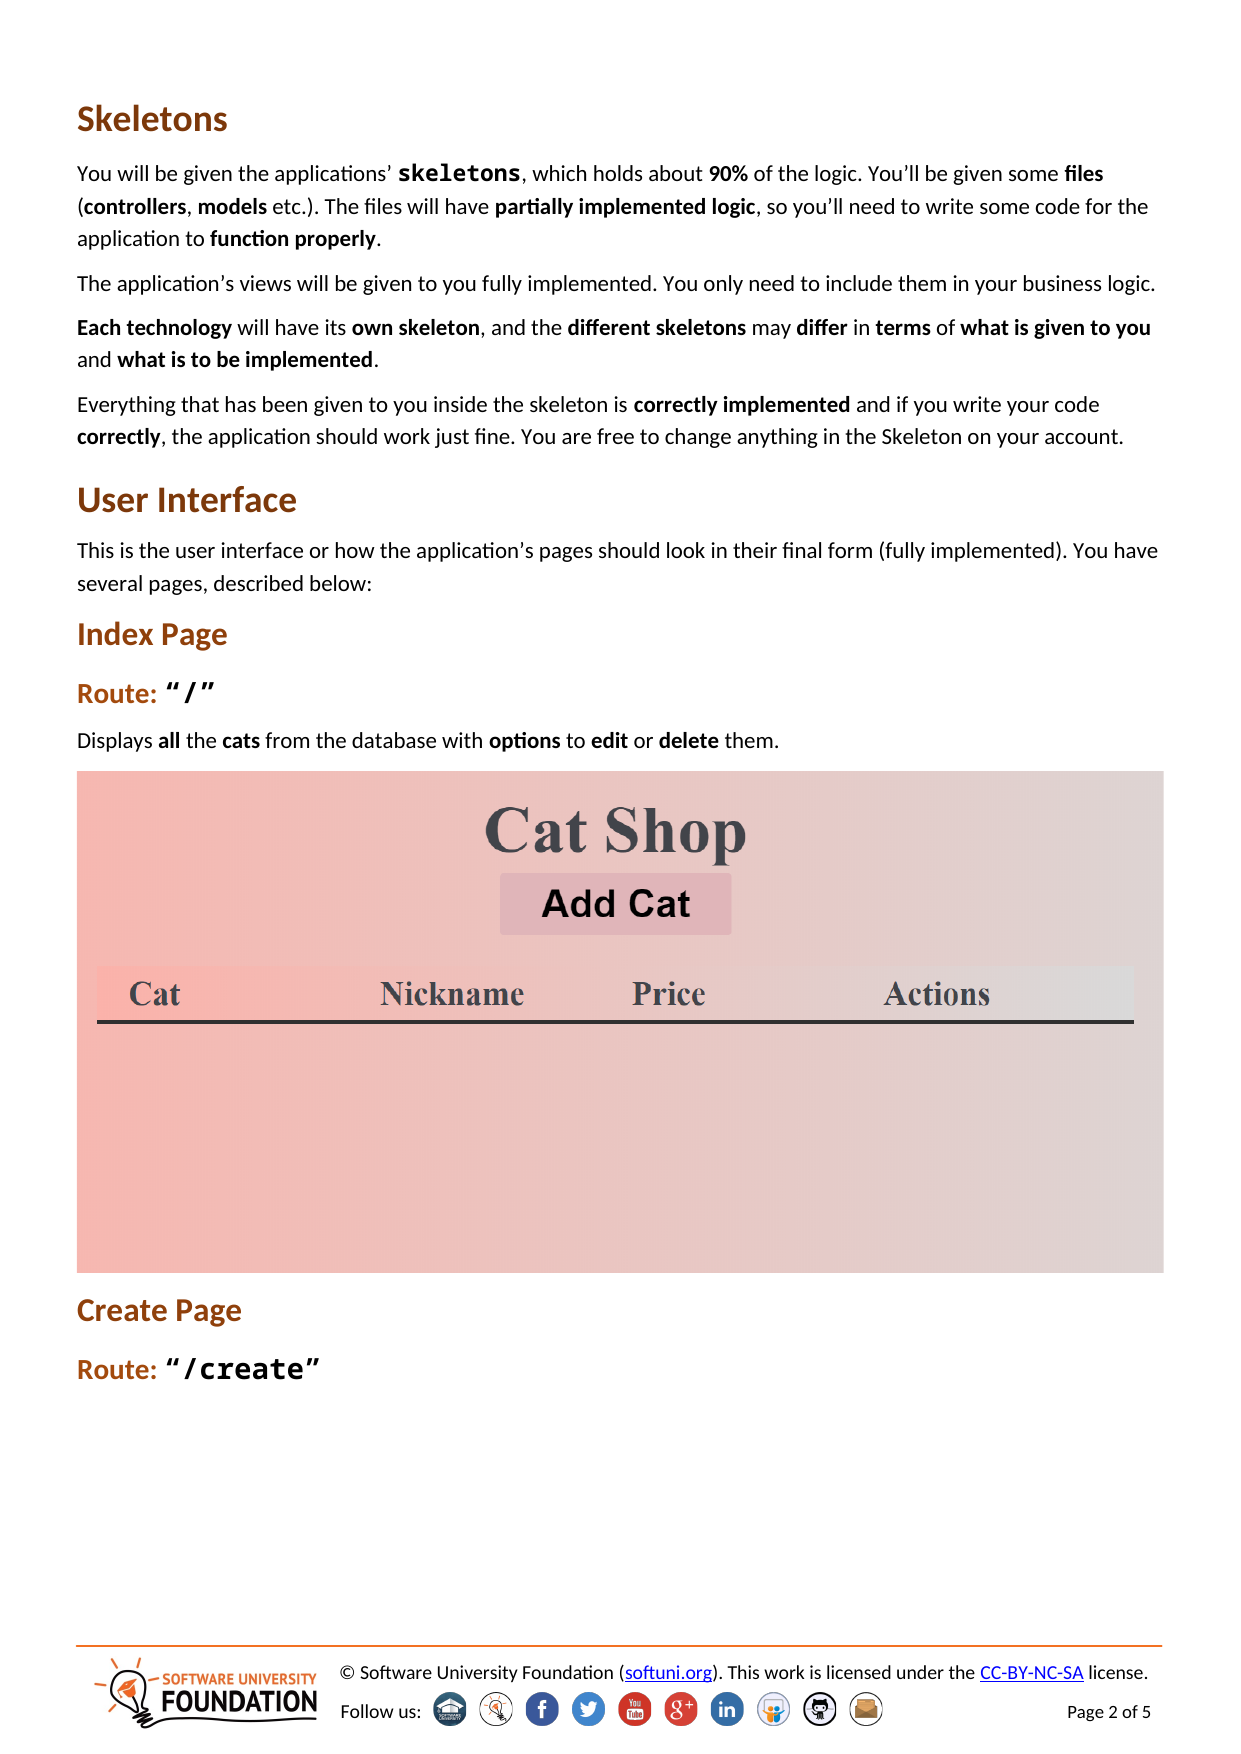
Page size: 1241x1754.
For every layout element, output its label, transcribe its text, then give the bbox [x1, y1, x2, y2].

subtitle Skeletons [77, 95, 1163, 141]
picture [76, 771, 1164, 1273]
picture [710, 1692, 744, 1726]
text Everything that has been given to you inside the skeleton is correctly implemented and if you write your code correctly, the application should work just fine. You are free to change anything in the Skeleton on your account. [77, 390, 1163, 451]
text Displays all the cats from the database with options to edit or delete them. [77, 727, 1163, 755]
picture [757, 1692, 790, 1726]
picture [479, 1692, 513, 1726]
picture [803, 1692, 837, 1726]
subtitle Route: “/create” [77, 1348, 1163, 1388]
text You will be given the applications’ skeletons, which holds about 90% of the logic. You’ll be given some files (controllers, models etc.). The files will have partially implemented logic, so you’ll need to write some code for the application to function properly. [77, 156, 1163, 252]
subtitle Create Page [77, 1289, 1163, 1330]
picture [618, 1692, 652, 1726]
subtitle User Interface [77, 476, 1163, 521]
picture [664, 1692, 698, 1726]
picture [572, 1692, 605, 1726]
picture [433, 1692, 467, 1726]
subtitle Index Page [77, 613, 1163, 654]
picture [93, 1656, 317, 1729]
picture [849, 1692, 883, 1726]
picture [525, 1692, 559, 1726]
text Each technology will have its own skeleton, and the different skeletons may differ in terms of what is given to you and what is to be implemented. [77, 313, 1163, 374]
subtitle Route: “/” [77, 673, 1163, 712]
text This is the user interface or how the application’s pages should look in their final form (fully implemented). You have several pages, described below: [77, 537, 1163, 597]
text The application’s views will be given to you fully implemented. You only need to include them in your business logic. [77, 269, 1163, 297]
